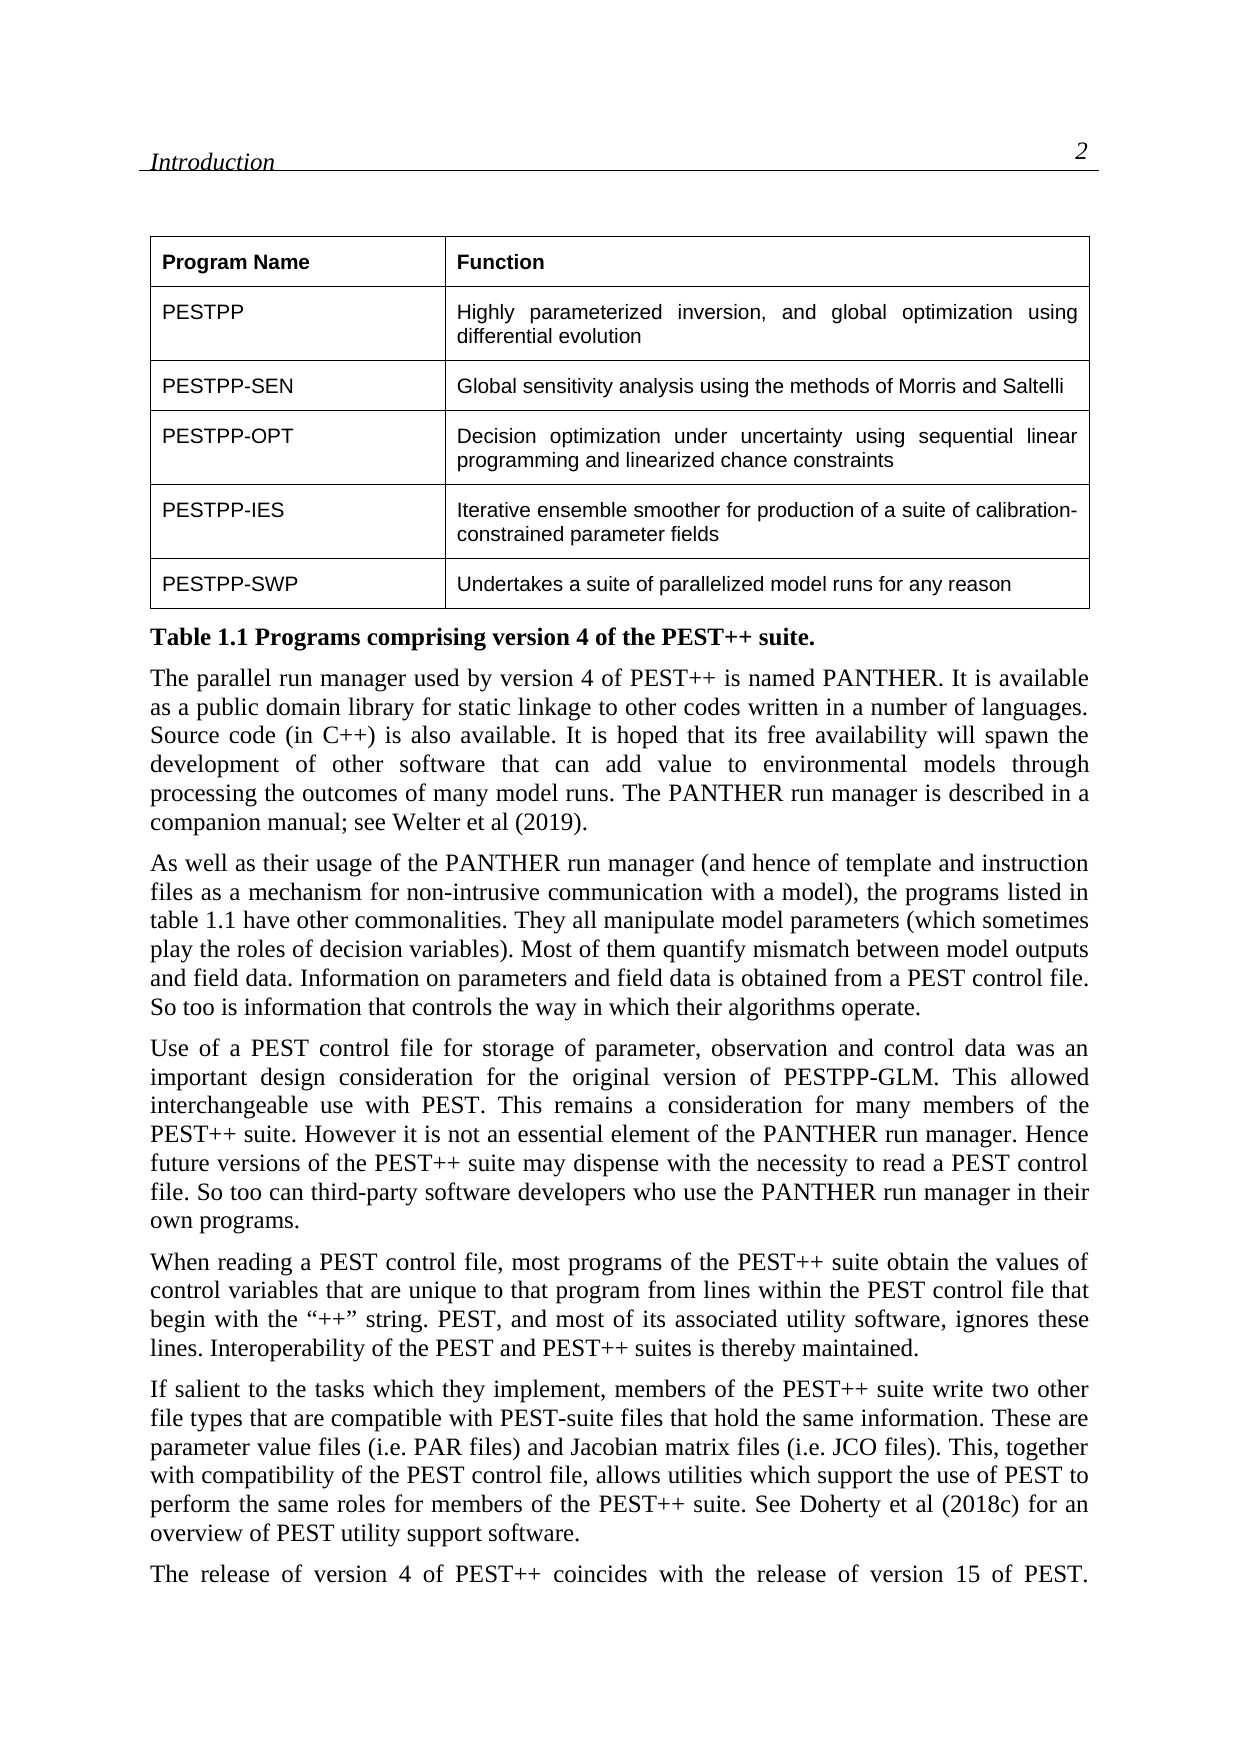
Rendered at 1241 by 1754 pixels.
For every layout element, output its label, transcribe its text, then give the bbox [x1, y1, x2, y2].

table_cell Highly parameterized inversion, and global optimization using differential evolution [446, 287, 1089, 360]
table_cell PESTPP [151, 287, 445, 360]
text If salient to the tasks which they implement, members of the PEST++ suite write two other file types that are compatible with PEST-suite files that hold the same information. These are parameter value files (i.e. PAR files) and Jacobian matrix files (i.e. JCO files). This, together with compatibility of the PEST control file, allows utilities which support the use of PEST to perform the same roles for members of the PEST++ suite. See Doherty et al (2018c) for an overview of PEST utility support software. [150, 1374, 1090, 1547]
table_cell PESTPP-IES [151, 485, 445, 558]
text Use of a PEST control file for storage of parameter, observation and control data was an important design consideration for the original version of PESTPP-GLM. This allowed interchangeable use with PEST. This remains a consideration for many members of the PEST++ suite. However it is not an essential element of the PANTHER run manager. Hence future versions of the PEST++ suite may dispense with the necessity to read a PEST control file. So too can third-party software developers who use the PANTHER run manager in their own programs. [150, 1033, 1090, 1234]
text The parallel run manager used by version 4 of PEST++ is named PANTHER. It is available as a public domain library for static linkage to other codes written in a number of languages. Source code (in C++) is also available. It is hoped that its free availability will spawn the development of other software that can add value to environmental models through processing the outcomes of many model runs. The PANTHER run manager is described in a companion manual; see Welter et al (2019). [150, 663, 1090, 835]
text When reading a PEST control file, most programs of the PEST++ suite obtain the values of control variables that are unique to that program from lines within the PEST control file that begin with the “++” string. PEST, and most of its associated utility software, ignores these lines. Interoperability of the PEST and PEST++ suites is thereby maintained. [150, 1247, 1090, 1362]
table_cell PESTPP-SEN [151, 361, 445, 410]
text As well as their usage of the PANTHER run manager (and hence of template and instruction files as a mechanism for non-intrusive communication with a model), the programs listed in table 1.1 have other commonalities. They all manipulate model parameters (which sometimes play the roles of decision variables). Most of them quantify mismatch between model outputs and field data. Information on parameters and field data is obtained from a PEST control file. So too is information that controls the way in which their algorithms operate. [150, 848, 1090, 1020]
table_cell Decision optimization under uncertainty using sequential linear programming and linearized chance constraints [446, 411, 1089, 484]
text Table 1.1 Programs comprising version 4 of the PEST++ suite. [150, 622, 1090, 650]
table_cell Undertakes a suite of parallelized model runs for any reason [446, 559, 1089, 608]
table_cell PESTPP-OPT [151, 411, 445, 484]
table_header Function [446, 237, 1089, 286]
table_cell Iterative ensemble smoother for production of a suite of calibration-constrained parameter fields [446, 485, 1089, 558]
table_header Program Name [151, 237, 445, 286]
table_cell PESTPP-SWP [151, 559, 445, 608]
table_cell Global sensitivity analysis using the methods of Morris and Saltelli [446, 361, 1089, 410]
